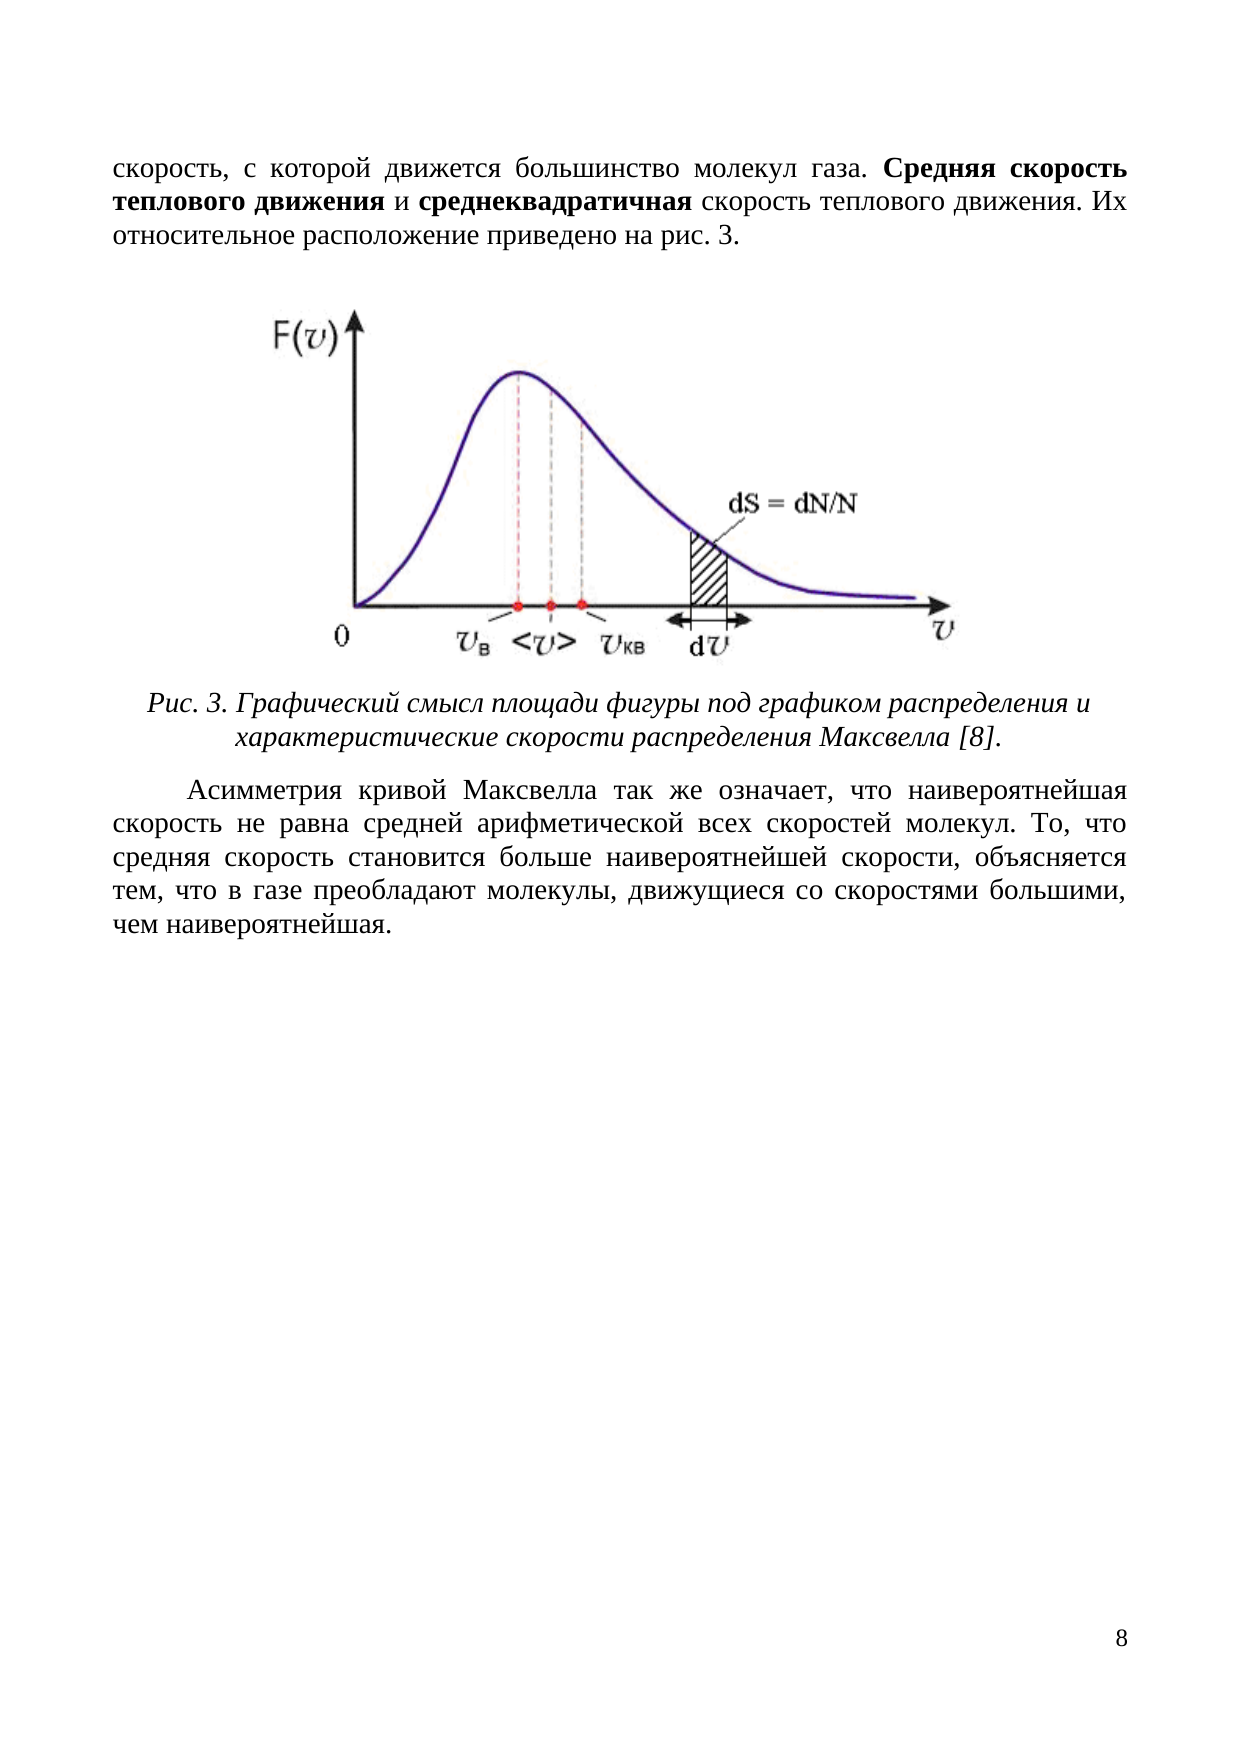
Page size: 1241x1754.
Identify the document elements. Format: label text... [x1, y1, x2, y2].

picture [246, 269, 994, 686]
text Асимметрия кривой Максвелла так же означает, что наивероятнейшая скорость не равна средней арифметической всех скоростей молекул. То, что средняя скорость становится больше наивероятнейшей скорости, объясняется тем, что в газе преобладают молекулы, движущиеся со скоростями большими, чем наивероятнейшая. [112, 772, 1128, 939]
text Рис. 3. Графический смысл площади фигуры под графиком распределения и характеристические скорости распределения Максвелла [8]. [112, 686, 1128, 753]
